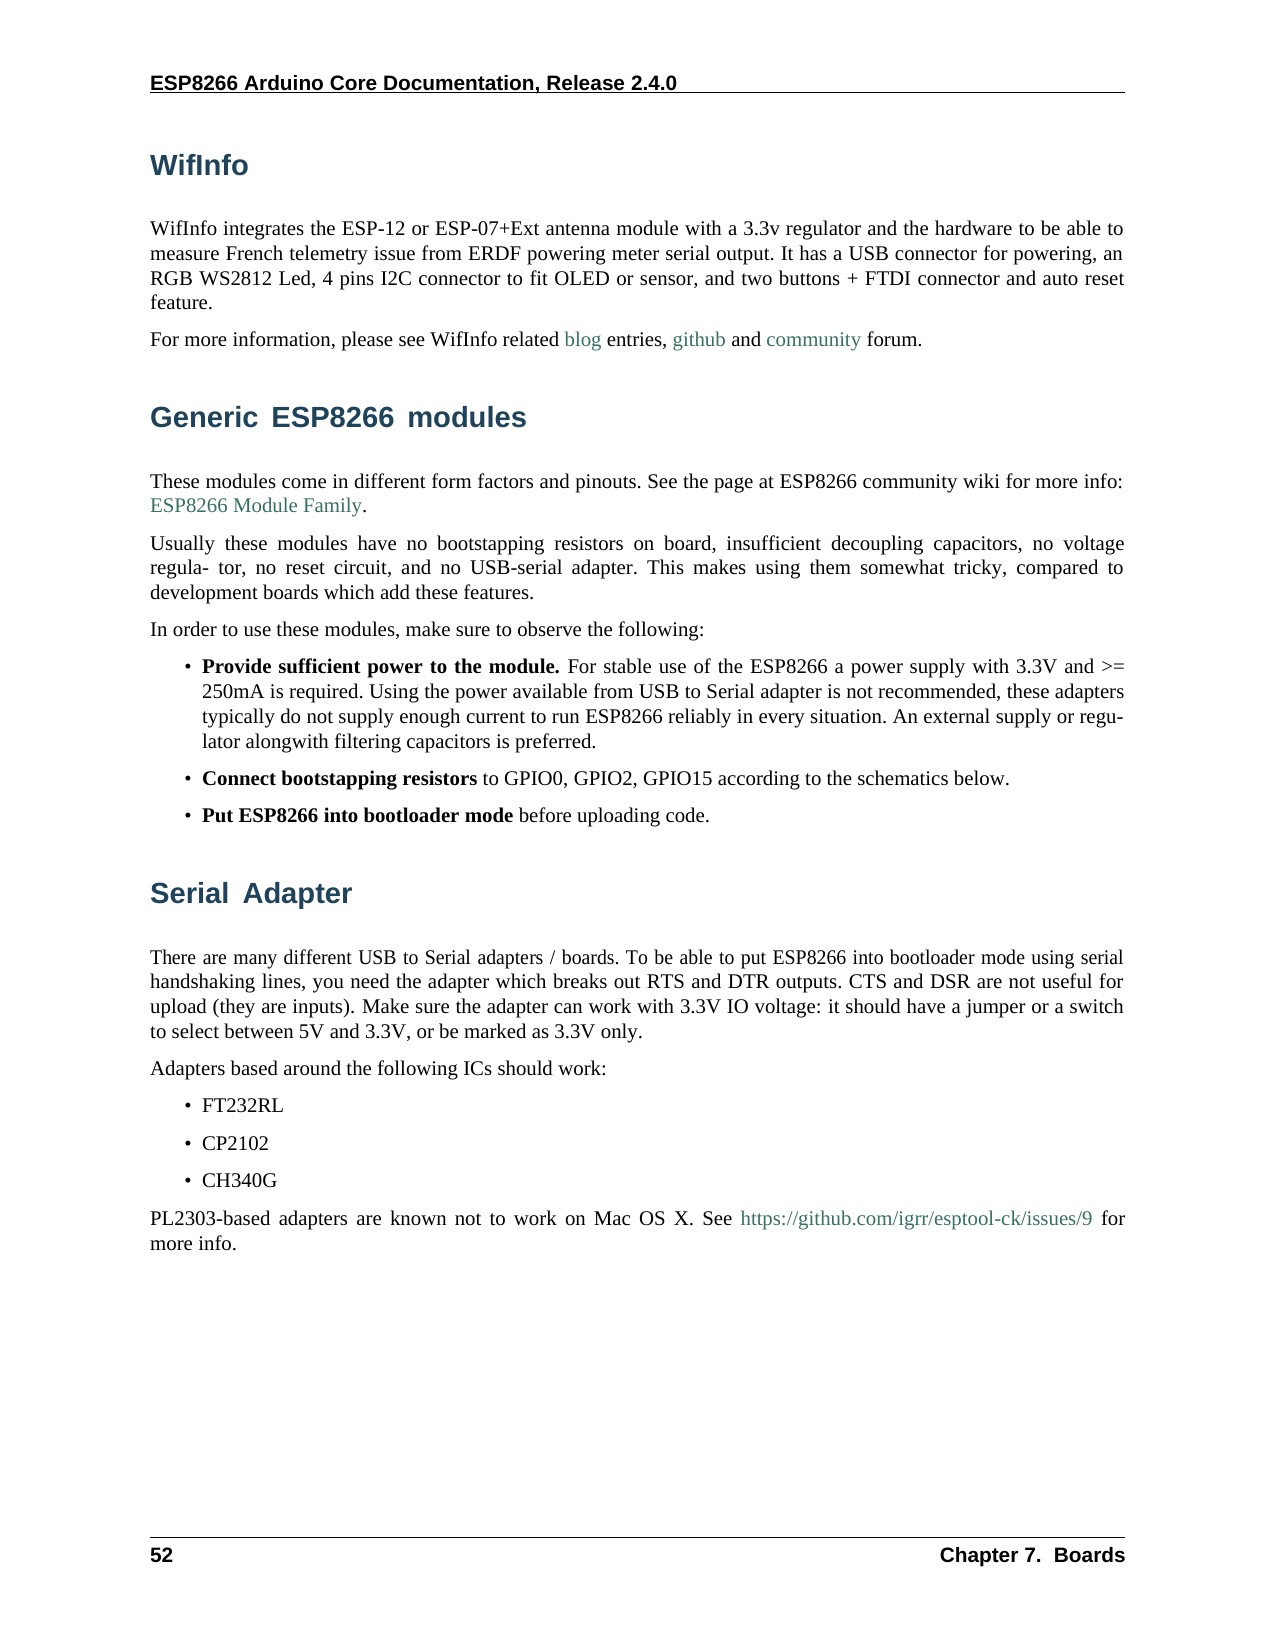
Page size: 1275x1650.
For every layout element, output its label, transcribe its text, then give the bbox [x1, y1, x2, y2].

list FT232RL [184, 1093, 1275, 1117]
text There are many different USB to Serial adapters / boards. To be able to put ESP8266 into bootloader mode using serial handshaking lines, you need the adapter which breaks out RTS and DTR outputs. CTS and DSR are not useful for upload (they are inputs). Make sure the adapter can work with 3.3V IO voltage: it should have a jumper or a switch to select between 5V and 3.3V, or be marked as 3.3V only. [150, 945, 1125, 1043]
text For more information, please see WifInfo related blog entries, github and community forum. [150, 327, 1275, 351]
text These modules come in different form factors and pinouts. See the page at ESP8266 community wiki for more info: ESP8266 Module Family. [150, 469, 1125, 517]
text PL2303-based adapters are known not to work on Mac OS X. See https://github.com/igrr/esptool-ck/issues/9 for more info. [150, 1206, 1125, 1254]
list Put ESP8266 into bootloader mode before uploading code. [184, 803, 1275, 827]
subtitle Serial Adapter [150, 876, 1275, 910]
list Connect bootstapping resistors to GPIO0, GPIO2, GPIO15 according to the schematics below. [184, 766, 1275, 790]
text Adapters based around the following ICs should work: [150, 1056, 1275, 1080]
text In order to use these modules, make sure to observe the following: [150, 617, 1275, 641]
text Usually these modules have no bootstapping resistors on board, insufficient decoupling capacitors, no voltage regula- tor, no reset circuit, and no USB-serial adapter. This makes using them somewhat tricky, compared to development boards which add these features. [150, 531, 1125, 604]
list CP2102 [184, 1131, 1275, 1155]
list CH340G [184, 1168, 1275, 1192]
subtitle Generic ESP8266 modules [150, 401, 1275, 434]
text WifInfo integrates the ESP-12 or ESP-07+Ext antenna module with a 3.3v regulator and the hardware to be able to measure French telemetry issue from ERDF powering meter serial output. It has a USB connector for powering, an RGB WS2812 Led, 4 pins I2C connector to fit OLED or sensor, and two buttons + FTDI connector and auto reset feature. [150, 216, 1125, 314]
subtitle WifInfo [150, 148, 1275, 181]
list Provide sufficient power to the module. For stable use of the ESP8266 a power supply with 3.3V and >= 250mA is required. Using the power available from USB to Serial adapter is not recommended, these adapters typically do not supply enough current to run ESP8266 reliably in every situation. An external supply or regu- lator alongwith filtering capacitors is preferred. [184, 654, 1125, 753]
